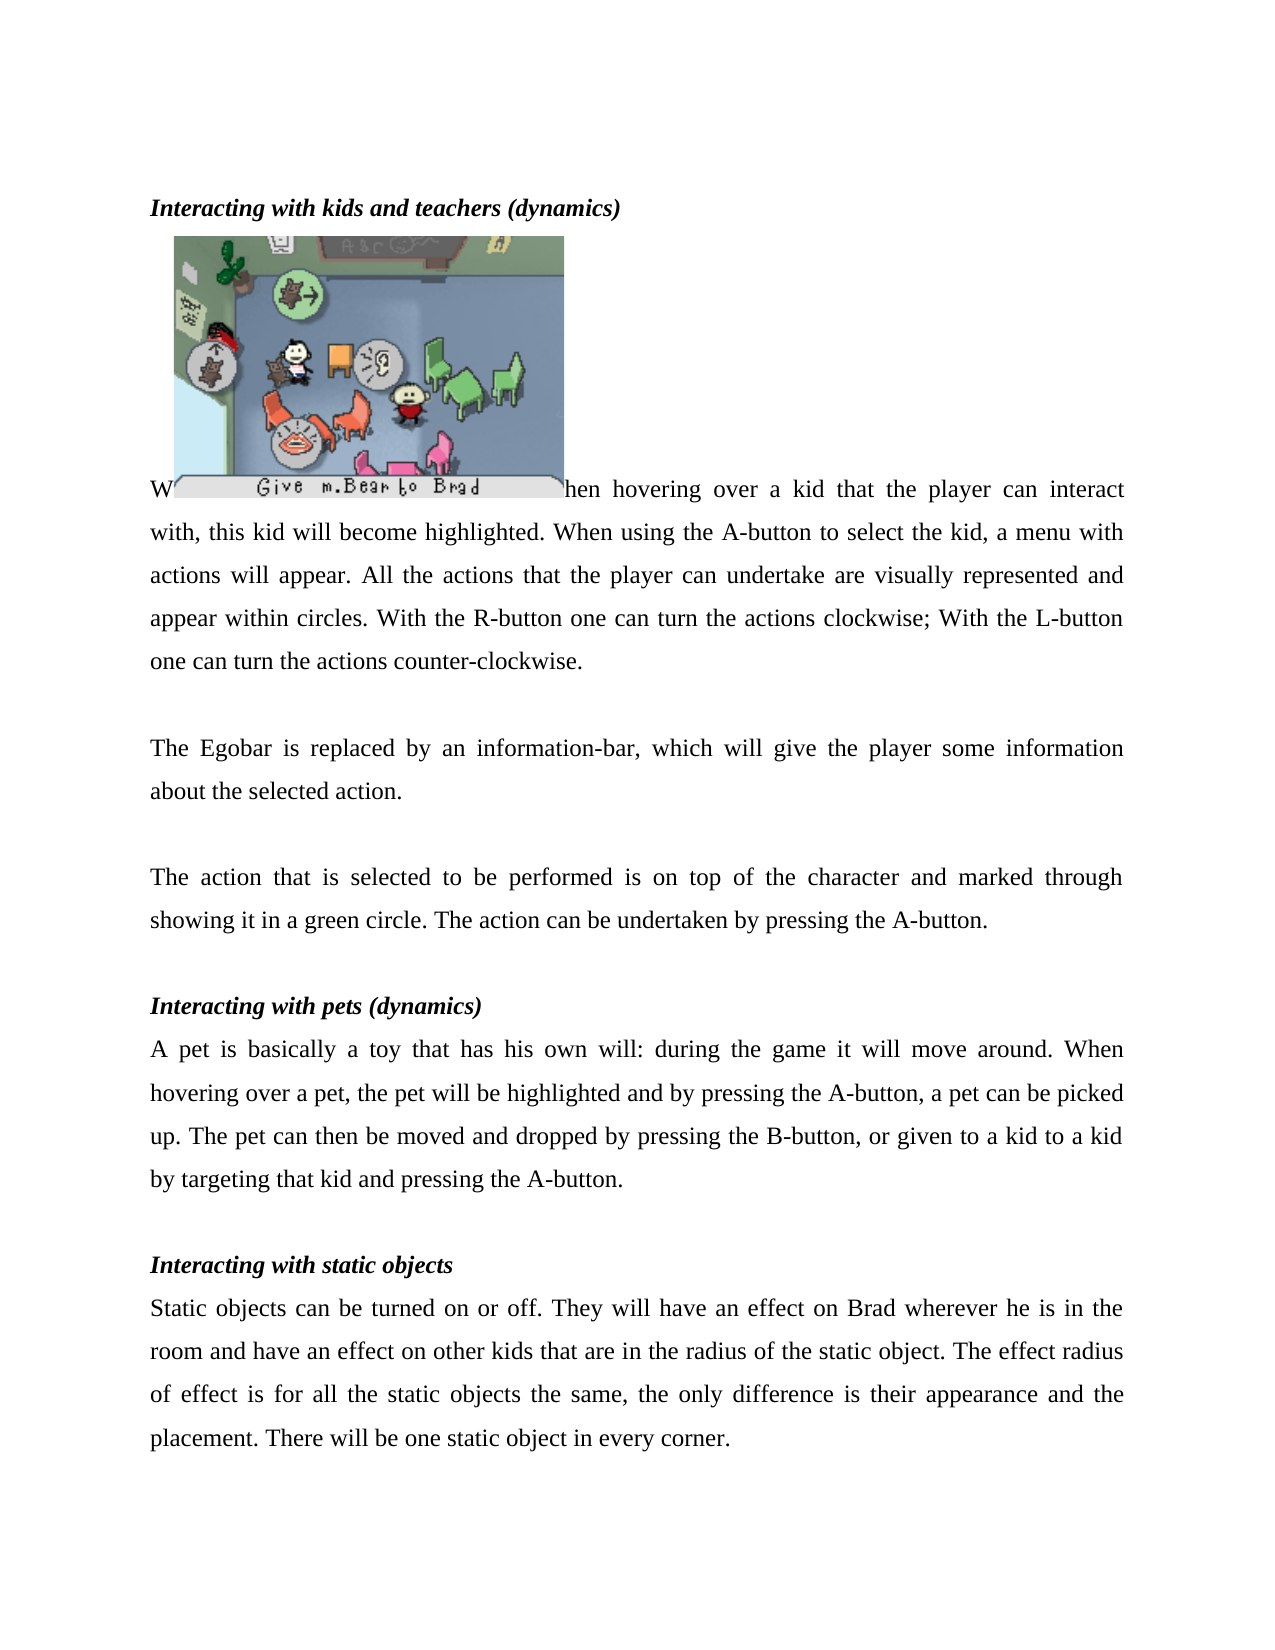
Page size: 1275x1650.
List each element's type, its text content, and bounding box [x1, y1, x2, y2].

text The action that is selected to be performed is on top of the character and marked through showing it in a green circle. The action can be undertaken by pressing the A-button. [150, 862, 1125, 934]
text The Egobar is replaced by an information-bar, which will give the player some information about the selected action. [150, 733, 1125, 804]
picture [173, 236, 565, 498]
text A pet is basically a toy that has his own will: during the game it will move around. When hovering over a pet, the pet will be highlighted and by pressing the A-button, a pet can be picked up. The pet can then be moved and dropped by pressing the B-button, or given to a kid to a kid by targeting that kid and pressing the A-button. [150, 1034, 1125, 1193]
text Interacting with pets (dynamics) [150, 991, 1125, 1020]
text When hovering over a kid that the player can interact with, this kid will become highlighted. When using the A-button to select the kid, a menu with actions will appear. All the actions that the player can undertake are visually represented and appear within circles. With the R-button one can turn the actions clockwise; With the L-button one can turn the actions counter-clockwise. [150, 236, 1125, 675]
text Static objects can be turned on or off. They will have an effect on Brad wherever he is in the room and have an effect on other kids that are in the radius of the static object. The effect radius of effect is for all the static objects the same, the only difference is their appearance and the placement. There will be one static object in every corner. [150, 1293, 1125, 1451]
text Interacting with static objects [150, 1250, 1125, 1279]
text Interacting with kids and teachers (dynamics) [150, 193, 1125, 222]
